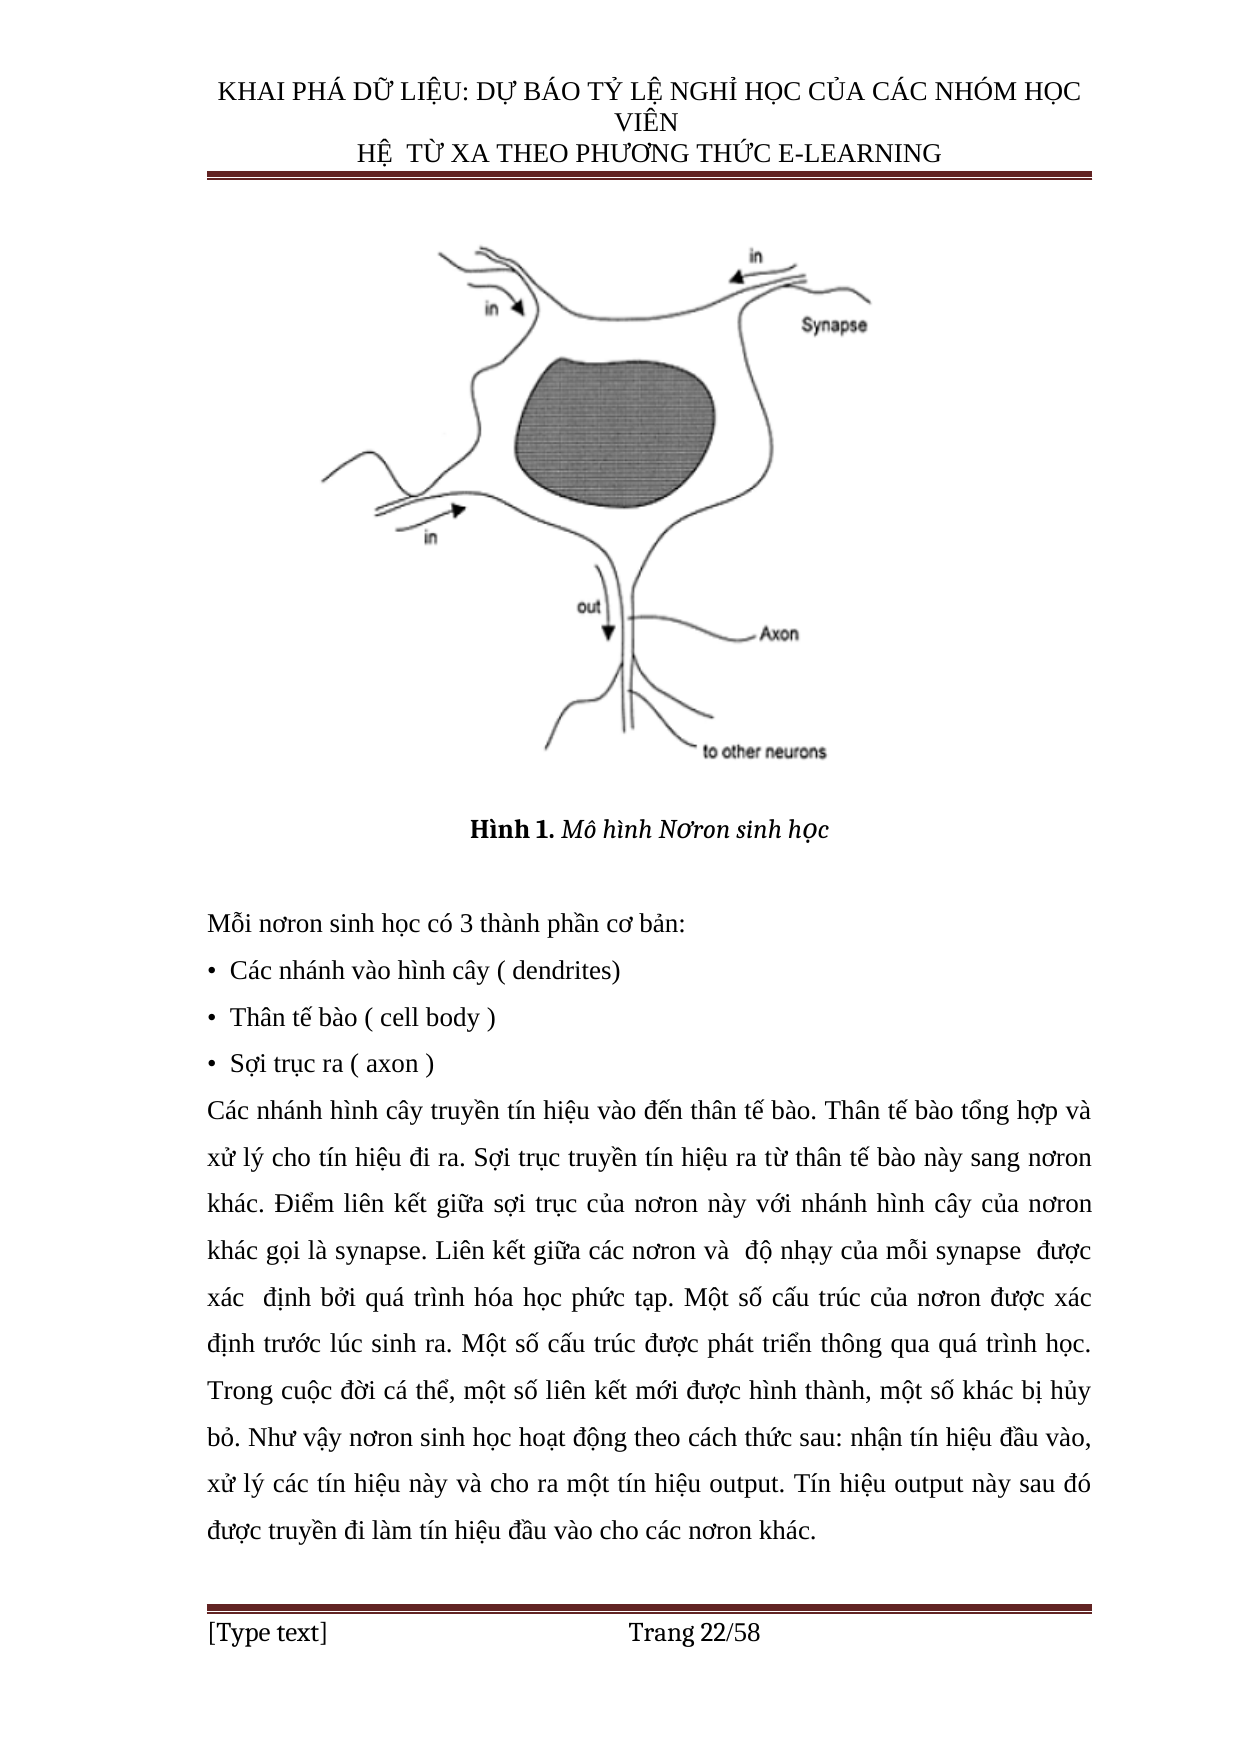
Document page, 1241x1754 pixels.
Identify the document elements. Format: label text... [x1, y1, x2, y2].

picture [206, 184, 1070, 778]
text • Thân tế bào ( cell body ) [207, 1001, 1092, 1032]
text • Các nhánh vào hình cây ( dendrites) [207, 954, 1092, 985]
text Mỗi nơron sinh học có 3 thành phần cơ bản: [207, 907, 1092, 938]
subtitle Mô hình Nơron sinh học [207, 814, 1092, 845]
text • Sợi trục ra ( axon ) [207, 1047, 1092, 1078]
text Các nhánh hình cây truyền tín hiệu vào đến thân tế bào. Thân tế bào tổng hợp và xử lý cho tín hiệu đi ra. Sợi trục truyền tín hiệu ra từ thân tế bào này sang nơron khác. Điểm liên kết giữa sợi trục của nơron này với nhánh hình cây của nơron khác gọi là synapse. Liên kết giữa các nơron và độ nhạy của mỗi synapse được xác định bởi quá trình hóa học phức tạp. Một số cấu trúc của nơron được xác định trước lúc sinh ra. Một số cấu trúc được phát triển thông qua quá trình học. Trong cuộc đời cá thể, một số liên kết mới được hình thành, một số khác bị hủy bỏ. Như vậy nơron sinh học hoạt động theo cách thức sau: nhận tín hiệu đầu vào, xử lý các tín hiệu này và cho ra một tín hiệu output. Tín hiệu output này sau đó được truyền đi làm tín hiệu đầu vào cho các nơron khác. [207, 1094, 1092, 1545]
